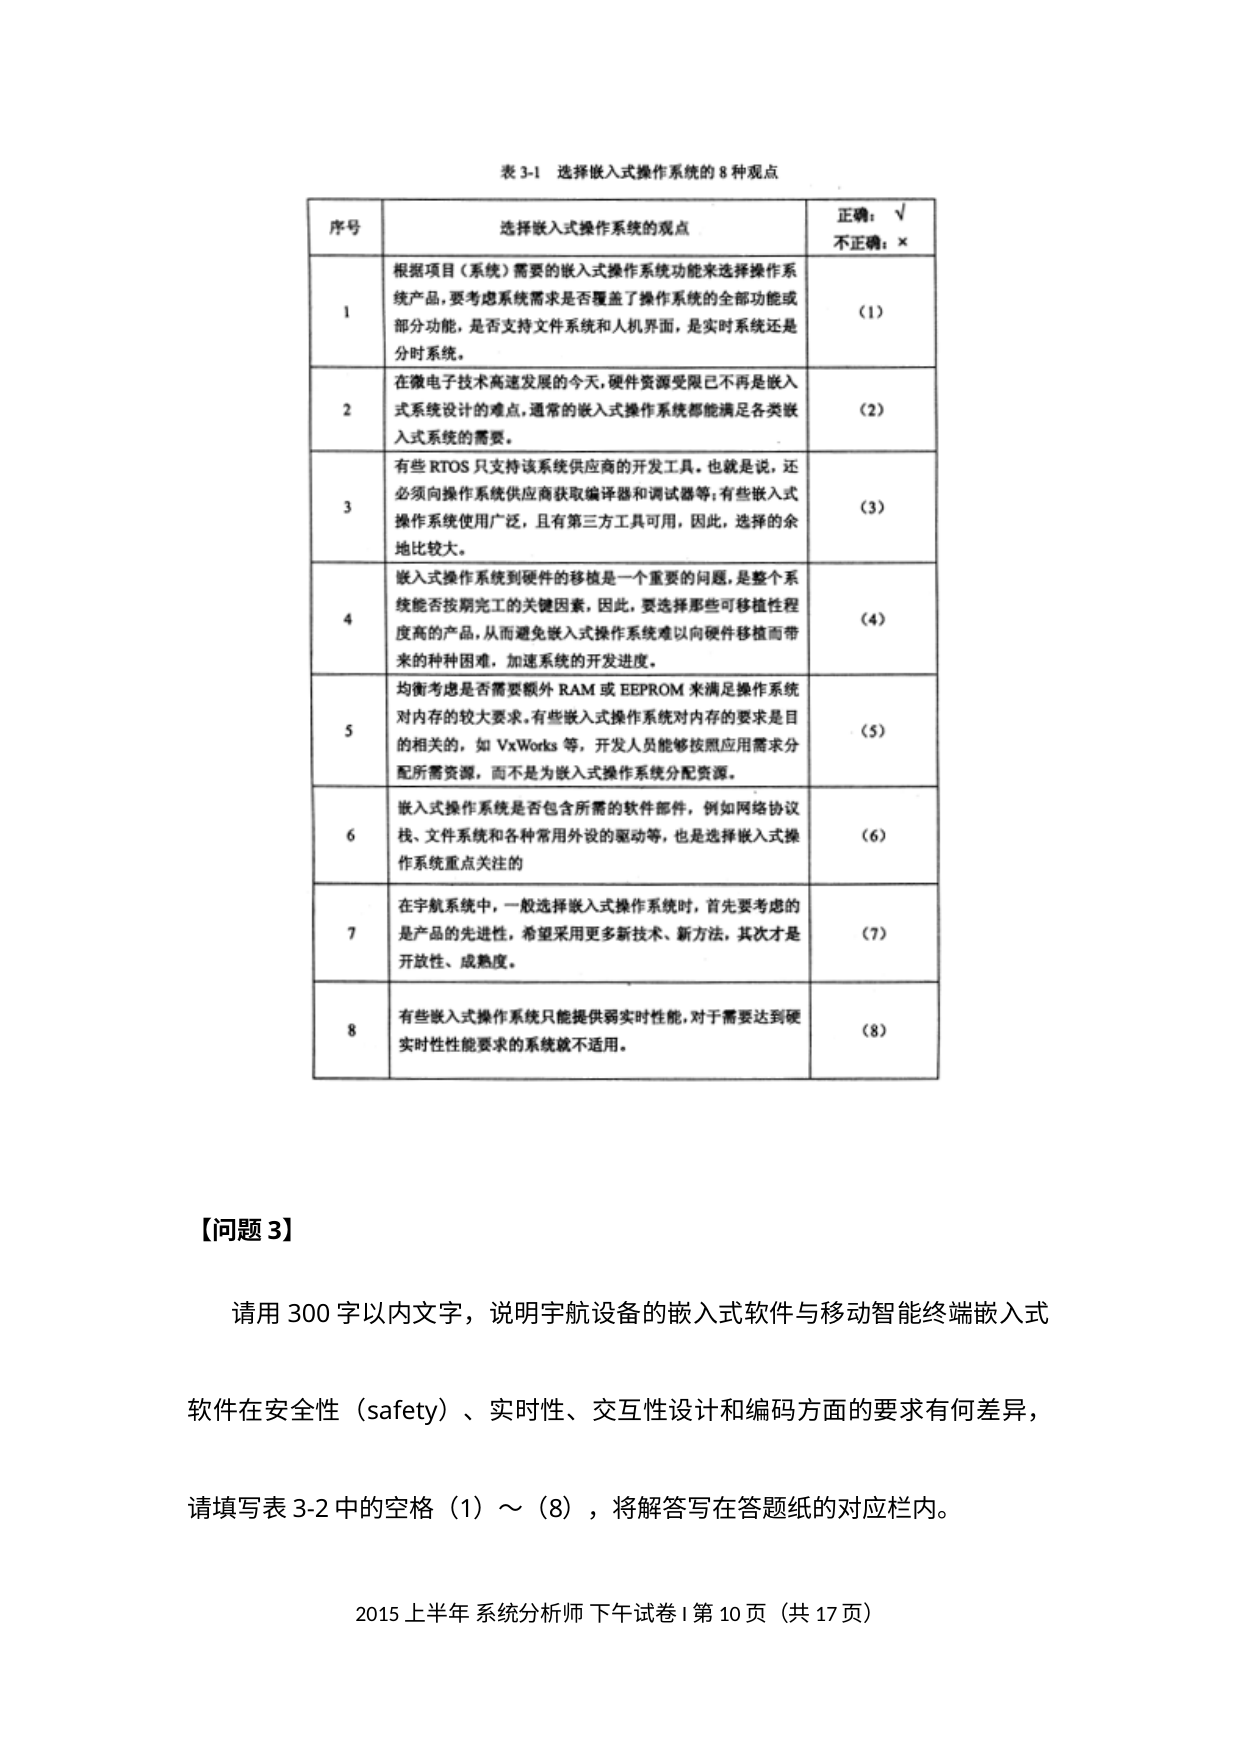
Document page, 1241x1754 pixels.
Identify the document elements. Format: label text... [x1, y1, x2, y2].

picture [292, 158, 948, 1088]
text 请用300字以内文字，说明宇航设备的嵌入式软件与移动智能终端嵌入式软件在安全性（safety）、实时性、交互性设计和编码方面的要求有何差异，请填写表3-2中的空格（1）～（8），将解答写在答题纸的对应栏内。 [187, 1279, 1053, 1539]
text 【问题3】 [187, 1196, 1053, 1261]
